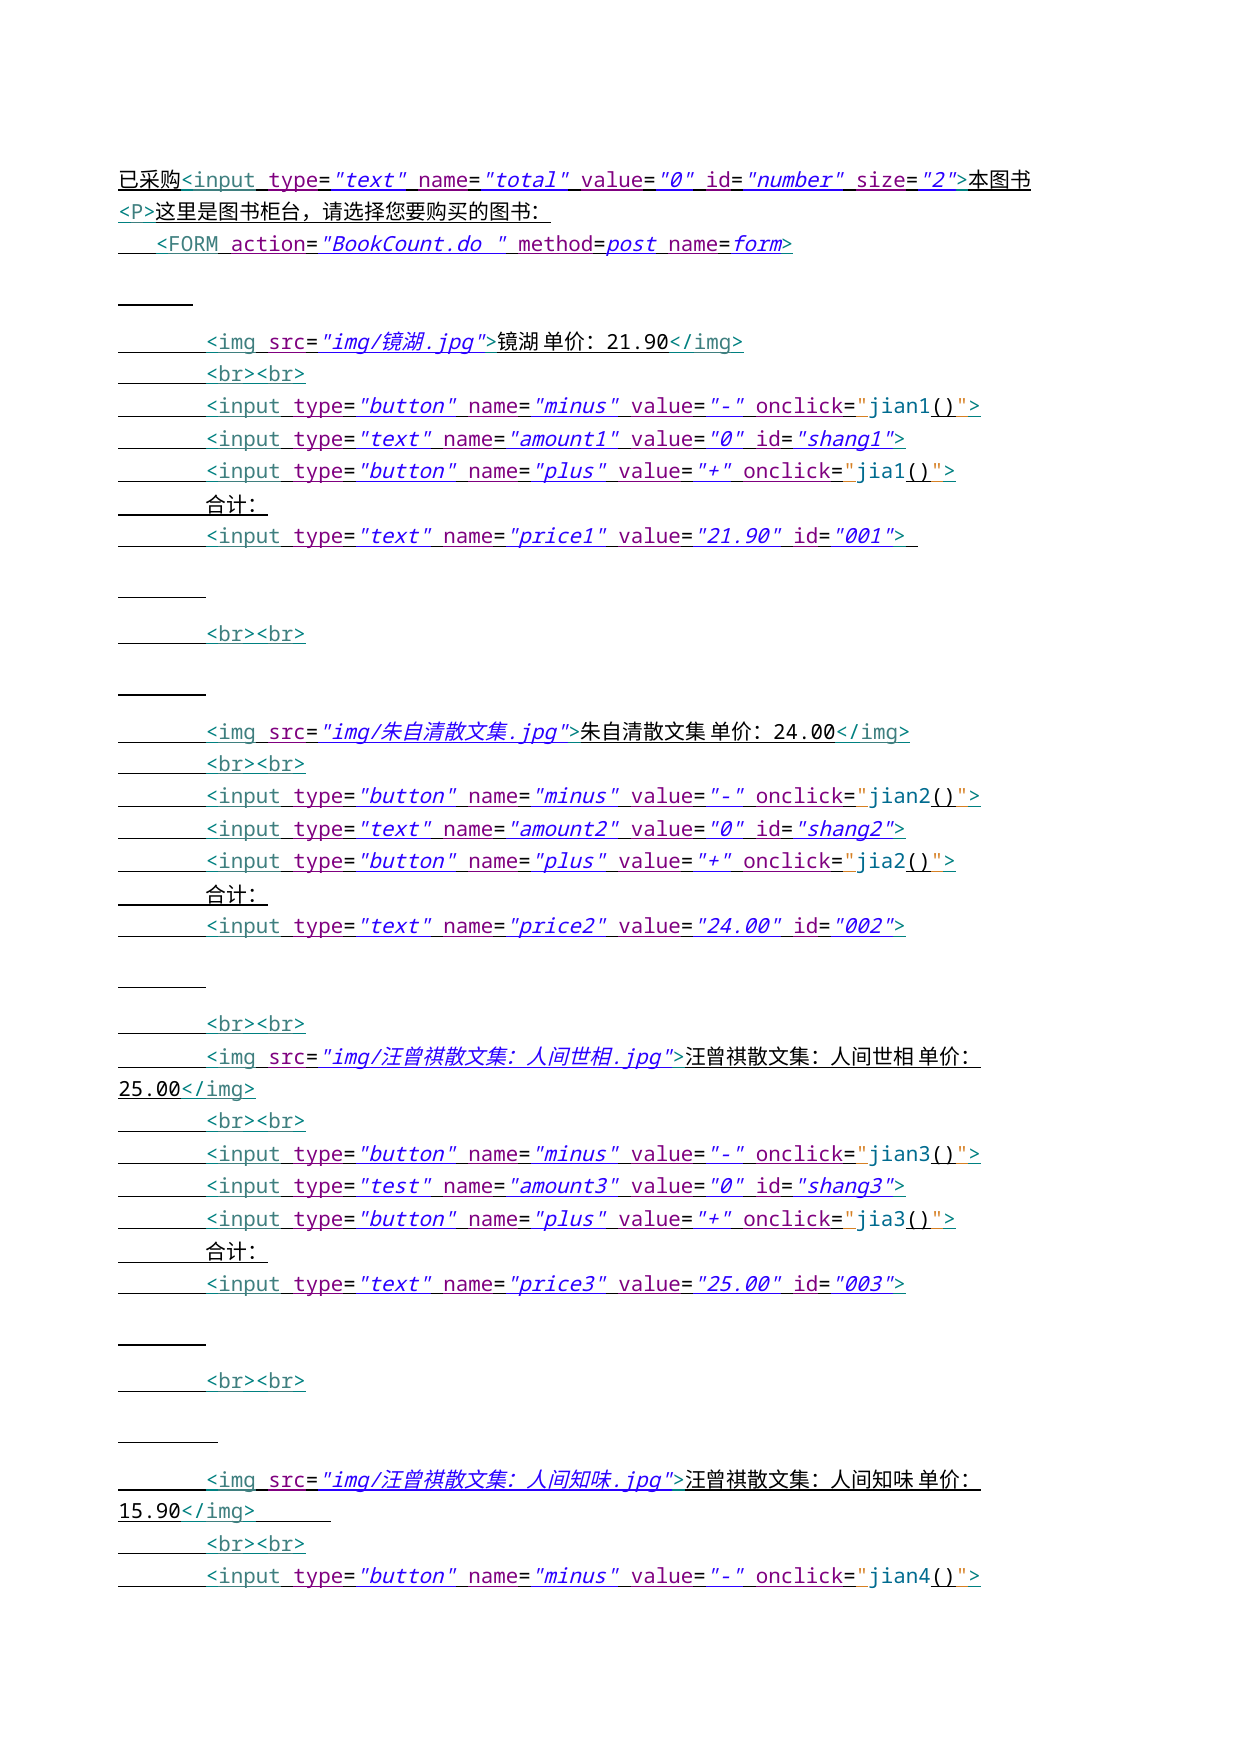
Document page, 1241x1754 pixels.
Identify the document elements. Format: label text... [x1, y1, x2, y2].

text <input type="button" name="plus" value="+" onclick="jia2()"> [118, 844, 1093, 877]
text 合计： [118, 1234, 1093, 1267]
text <br><br> [118, 617, 1093, 649]
text <input type="button" name="plus" value="+" onclick="jia1()"> [118, 454, 1093, 487]
text 合计： [118, 487, 1093, 519]
text <input type="button" name="minus" value="-" onclick="jian2()"> [118, 779, 1093, 812]
text <br><br> [118, 747, 1093, 779]
text <img src="img/汪曾祺散文集：人间知味.jpg">汪曾祺散文集：人间知味 单价：15.90</img> [118, 1462, 1093, 1527]
text <input type="test" name="amount3" value="0" id="shang3"> [118, 1169, 1093, 1202]
text <input type="text" name="amount1" value="0" id="shang1"> [118, 422, 1093, 454]
text 已采购<input type="text" name="total" value="0" id="number" size="2">本图书 [118, 162, 1093, 194]
text <br><br> [118, 357, 1093, 389]
text <input type="text" name="price1" value="21.90" id="001"> [118, 519, 1093, 552]
text <img src="img/朱自清散文集.jpg">朱自清散文集 单价：24.00</img> [118, 714, 1093, 747]
text <input type="button" name="minus" value="-" onclick="jian3()"> [118, 1137, 1093, 1169]
text <P>这里是图书柜台，请选择您要购买的图书： [118, 194, 1093, 227]
text <input type="button" name="minus" value="-" onclick="jian4()"> [118, 1559, 1093, 1592]
text <input type="text" name="price3" value="25.00" id="003"> [118, 1267, 1093, 1299]
text <input type="button" name="minus" value="-" onclick="jian1()"> [118, 389, 1093, 422]
text <FORM action="BookCount.do " method=post name=form> [118, 227, 1093, 259]
text <input type="text" name="amount2" value="0" id="shang2"> [118, 812, 1093, 844]
text 合计： [118, 877, 1093, 909]
text <img src="img/汪曾祺散文集：人间世相.jpg">汪曾祺散文集：人间世相 单价：25.00</img> [118, 1039, 1093, 1104]
text <br><br> [118, 1364, 1093, 1397]
text <input type="button" name="plus" value="+" onclick="jia3()"> [118, 1202, 1093, 1234]
text <img src="img/镜湖.jpg">镜湖 单价：21.90</img> [118, 324, 1093, 357]
text <br><br> [118, 1527, 1093, 1559]
text <br><br> [118, 1104, 1093, 1137]
text <input type="text" name="price2" value="24.00" id="002"> [118, 909, 1093, 942]
text <br><br> [118, 1007, 1093, 1039]
